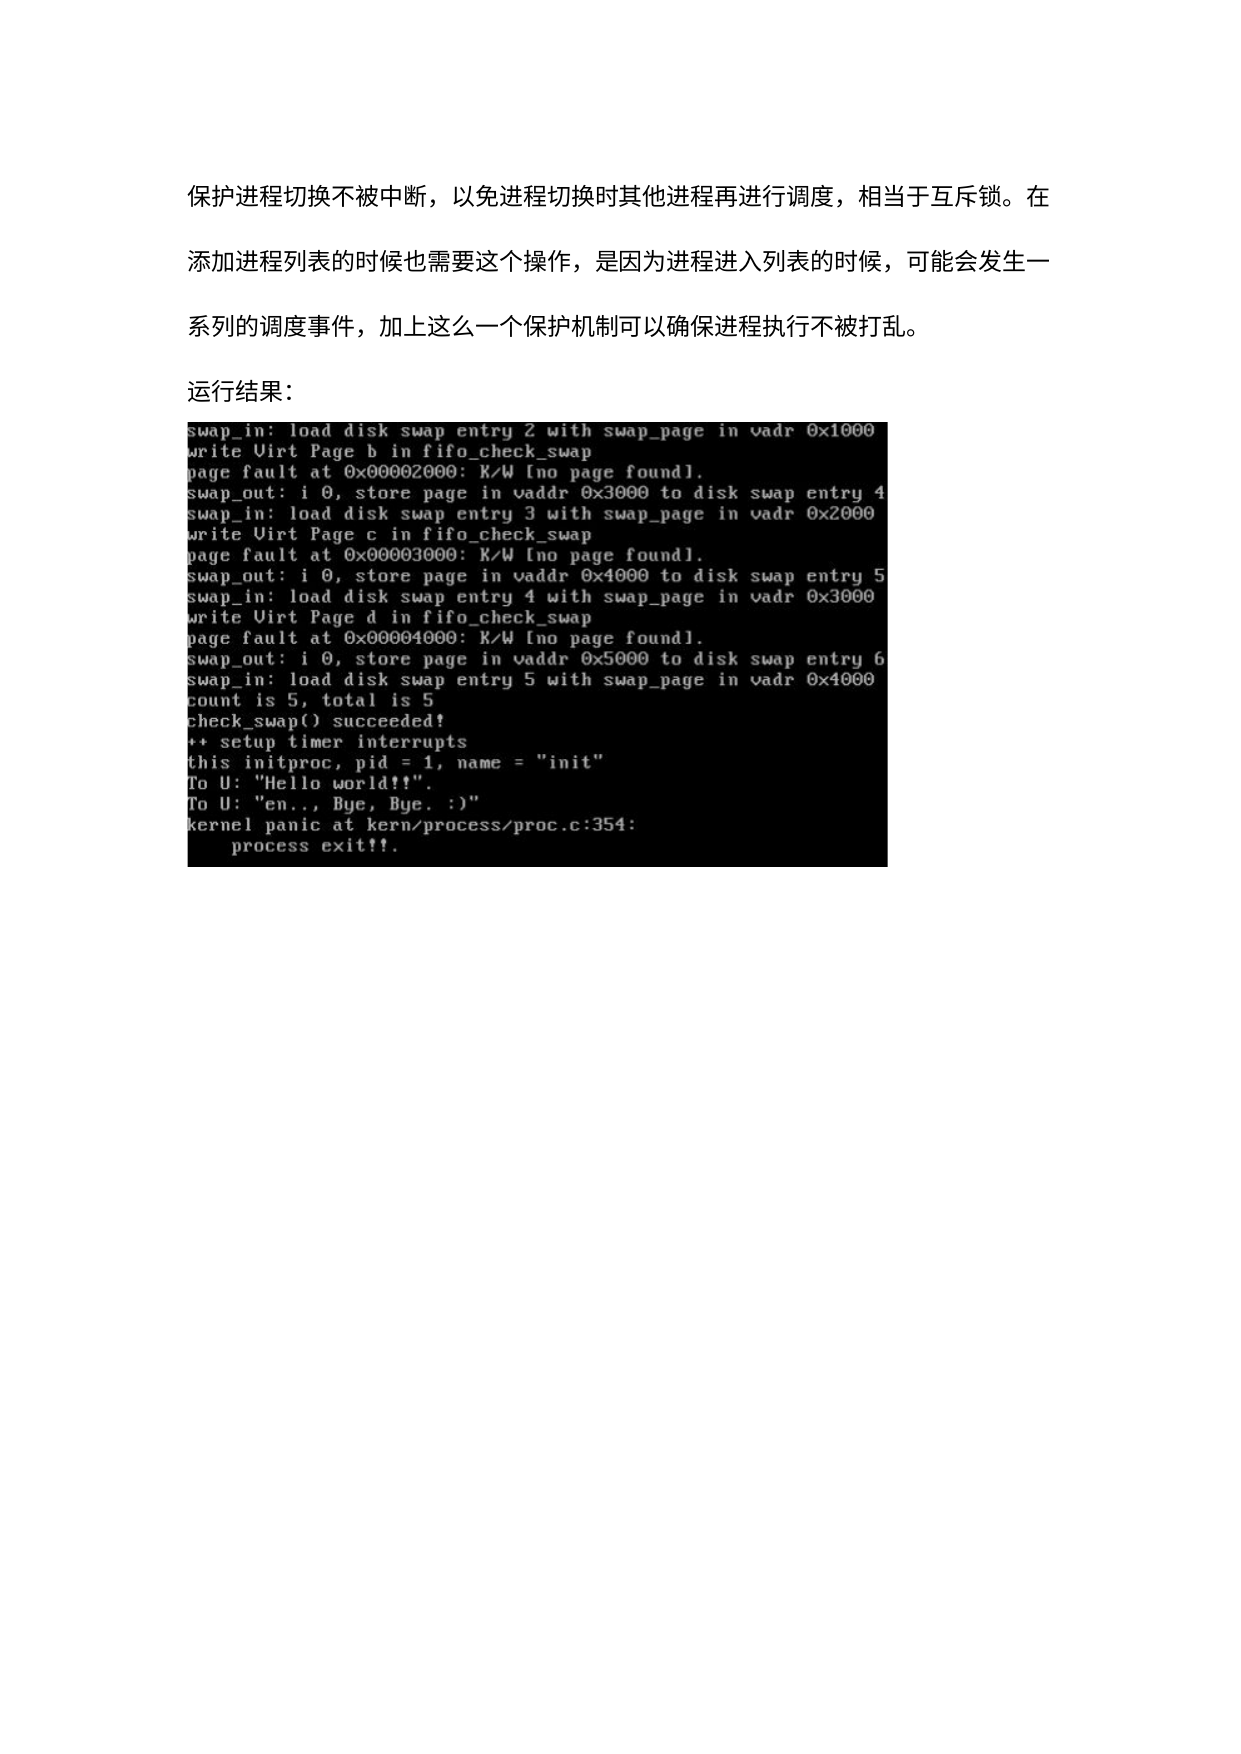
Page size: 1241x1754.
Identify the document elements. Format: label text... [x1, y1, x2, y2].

text 保护进程切换不被中断，以免进程切换时其他进程再进行调度，相当于互斥锁。在添加进程列表的时候也需要这个操作，是因为进程进入列表的时候，可能会发生一系列的调度事件，加上这么一个保护机制可以确保进程执行不被打乱。 [187, 162, 1053, 357]
picture [187, 422, 888, 867]
text 运行结果： [187, 357, 1053, 422]
